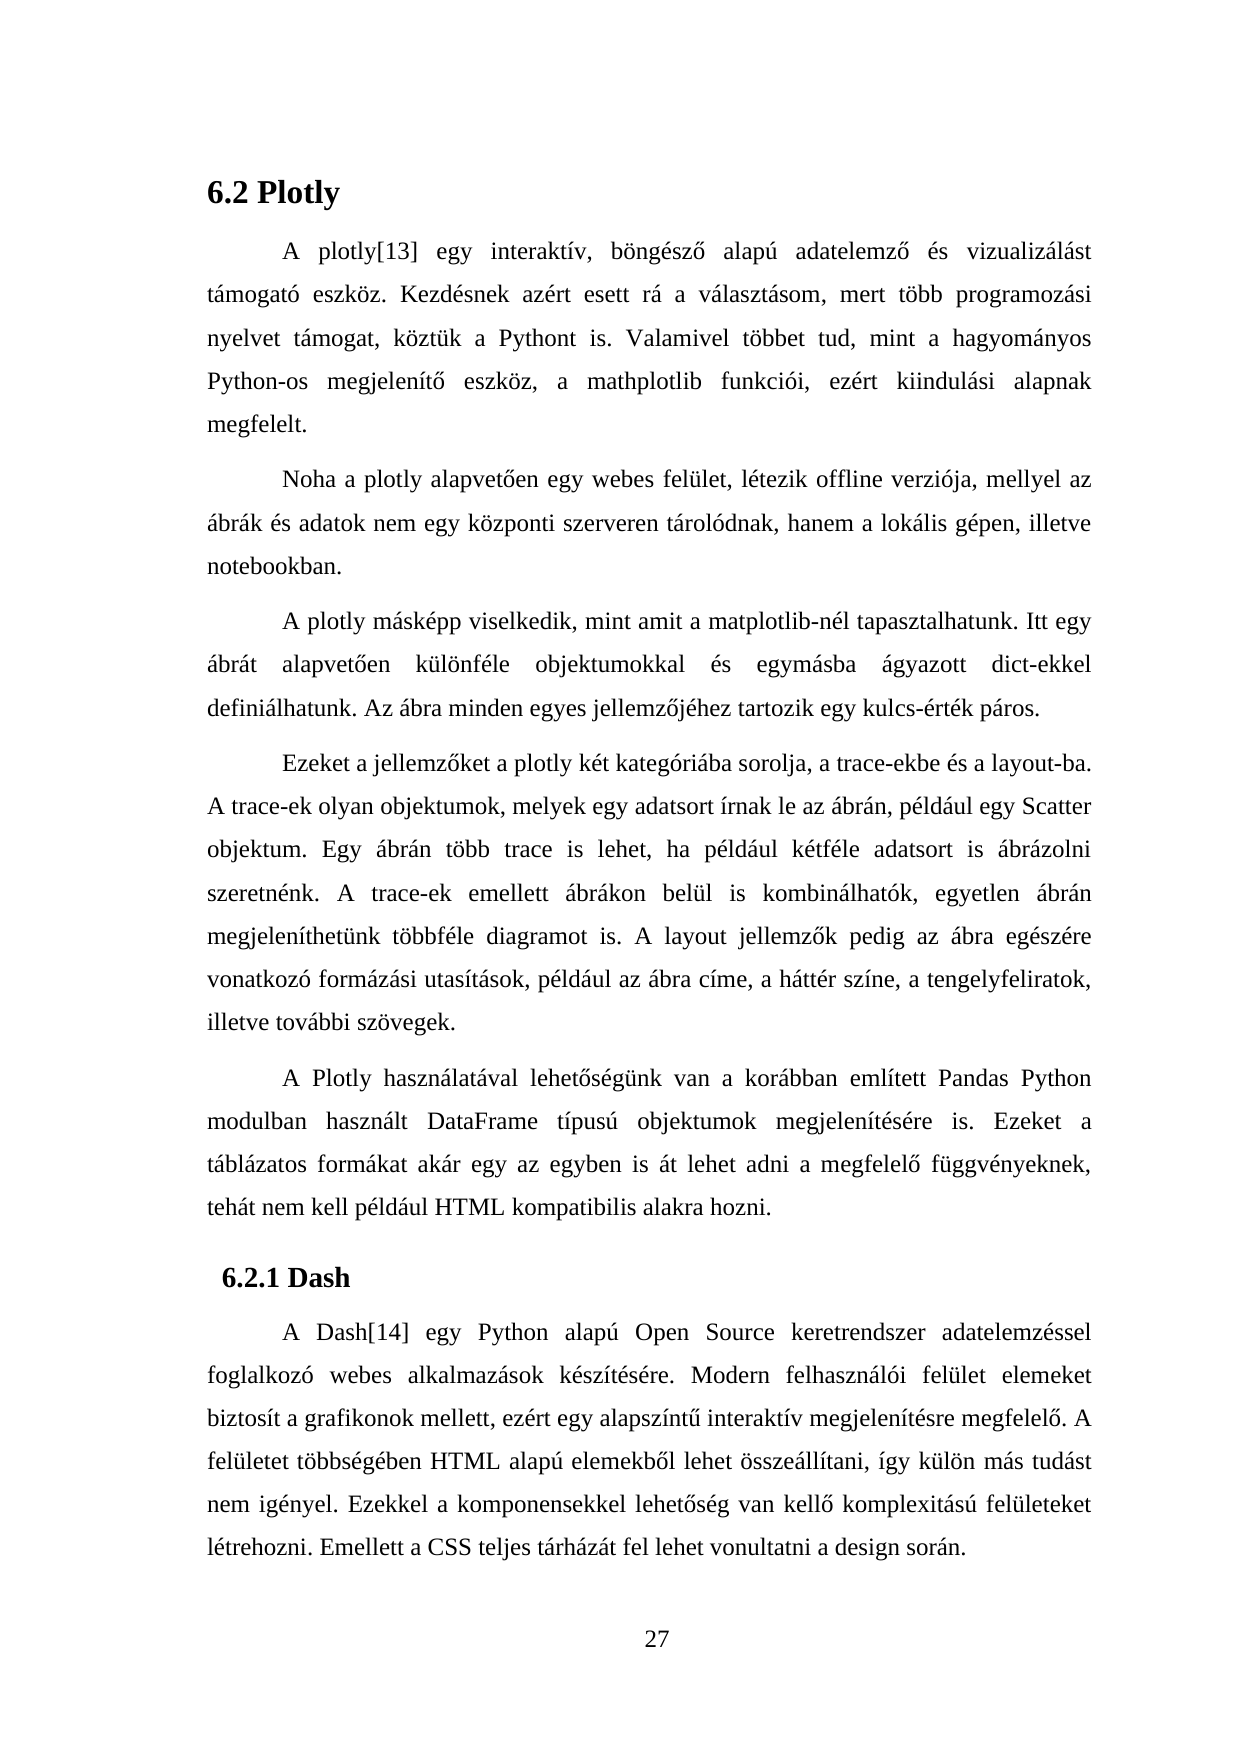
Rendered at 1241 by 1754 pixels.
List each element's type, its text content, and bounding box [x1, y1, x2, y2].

subtitle Plotly [207, 173, 1092, 211]
text A plotly másképp viselkedik, mint amit a matplotlib-nél tapasztalhatunk. Itt egy ábrát alapvetően különféle objektumokkal és egymásba ágyazott dict-ekkel definiálhatunk. Az ábra minden egyes jellemzőjéhez tartozik egy kulcs-érték páros. [207, 606, 1092, 721]
text A Dash[14] egy Python alapú Open Source keretrendszer adatelemzéssel foglalkozó webes alkalmazások készítésére. Modern felhasználói felület elemeket biztosít a grafikonok mellett, ezért egy alapszíntű interaktív megjelenítésre megfelelő. A felületet többségében HTML alapú elemekből lehet összeállítani, így külön más tudást nem igényel. Ezekkel a komponensekkel lehetőség van kellő komplexitású felületeket létrehozni. Emellett a CSS teljes tárházát fel lehet vonultatni a design során. [207, 1317, 1092, 1561]
subtitle Dash [222, 1260, 1092, 1294]
text A plotly[13] egy interaktív, böngésző alapú adatelemző és vizualizálást támogató eszköz. Kezdésnek azért esett rá a választásom, mert több programozási nyelvet támogat, köztük a Pythont is. Valamivel többet tud, mint a hagyományos Python-os megjelenítő eszköz, a mathplotlib funkciói, ezért kiindulási alapnak megfelelt. [207, 236, 1092, 438]
text Noha a plotly alapvetően egy webes felület, létezik offline verziója, mellyel az ábrák és adatok nem egy központi szerveren tárolódnak, hanem a lokális gépen, illetve notebookban. [207, 464, 1092, 579]
text Ezeket a jellemzőket a plotly két kategóriába sorolja, a trace-ekbe és a layout-ba. A trace-ek olyan objektumok, melyek egy adatsort írnak le az ábrán, például egy Scatter objektum. Egy ábrán több trace is lehet, ha például kétféle adatsort is ábrázolni szeretnénk. A trace-ek emellett ábrákon belül is kombinálhatók, egyetlen ábrán megjeleníthetünk többféle diagramot is. A layout jellemzők pedig az ábra egészére vonatkozó formázási utasítások, például az ábra címe, a háttér színe, a tengelyfeliratok, illetve további szövegek. [207, 748, 1092, 1036]
text A Plotly használatával lehetőségünk van a korábban említett Pandas Python modulban használt DataFrame típusú objektumok megjelenítésére is. Ezeket a táblázatos formákat akár egy az egyben is át lehet adni a megfelelő függvényeknek, tehát nem kell például HTML kompatibilis alakra hozni. [207, 1063, 1092, 1221]
